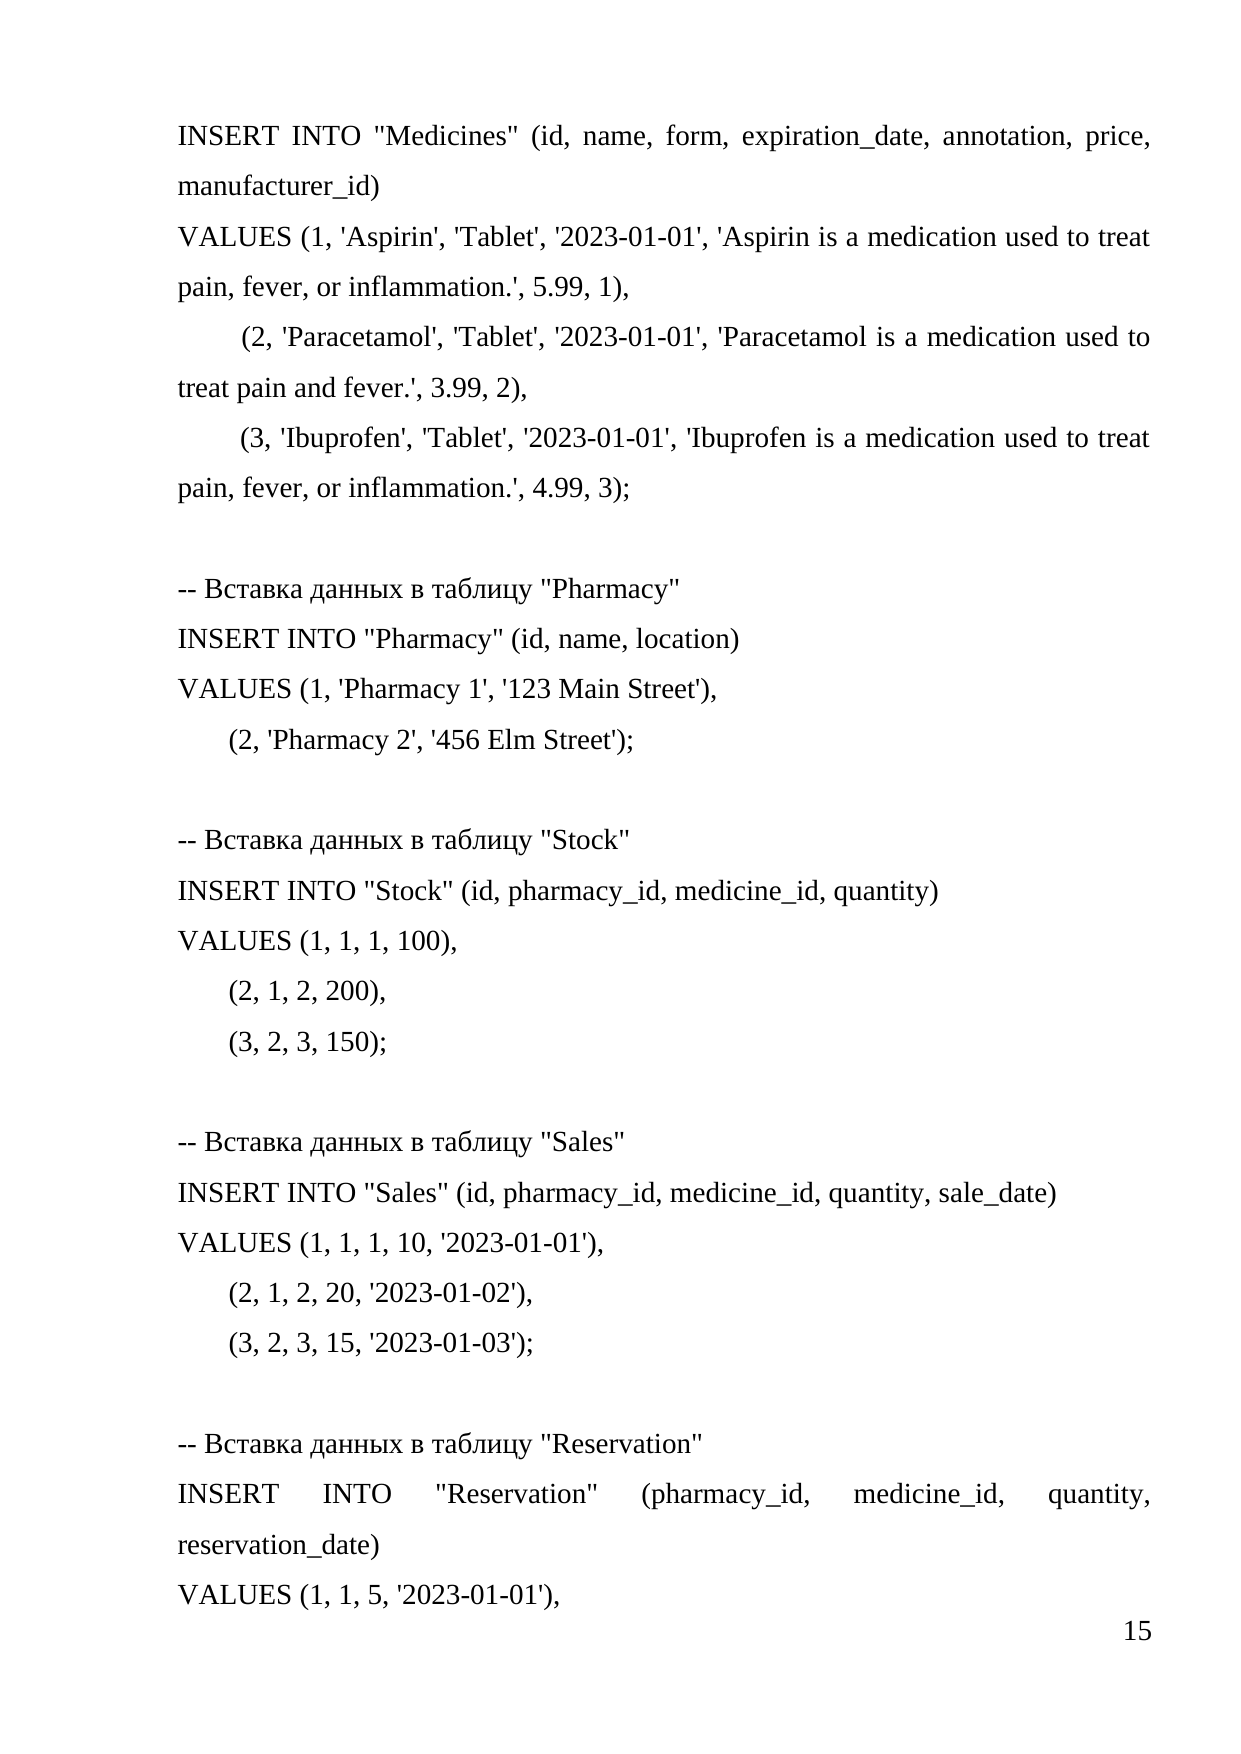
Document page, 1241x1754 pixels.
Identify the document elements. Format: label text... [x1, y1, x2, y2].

text -- Вставка данных в таблицу "Stock" [177, 822, 1152, 856]
text (2, 'Pharmacy 2', '456 Elm Street'); [177, 722, 1152, 755]
text (2, 1, 2, 20, '2023-01-02'), [177, 1275, 1152, 1309]
text VALUES (1, 'Pharmacy 1', '123 Main Street'), [177, 672, 1152, 705]
text (3, 2, 3, 15, '2023-01-03'); [177, 1326, 1152, 1359]
text -- Вставка данных в таблицу "Sales" [177, 1124, 1152, 1158]
text (2, 1, 2, 200), [177, 973, 1152, 1007]
text VALUES (1, 1, 5, '2023-01-01'), [177, 1577, 1152, 1611]
text INSERT INTO "Pharmacy" (id, name, location) [177, 621, 1152, 655]
text (3, 'Ibuprofen', 'Tablet', '2023-01-01', 'Ibuprofen is a medication used to treat pain, fever, or inflammation.', 4.99, 3); [177, 420, 1152, 504]
text INSERT INTO "Medicines" (id, name, form, expiration_date, annotation, price, manufacturer_id) [177, 118, 1152, 202]
text INSERT INTO "Reservation" (pharmacy_id, medicine_id, quantity, reservation_date) [177, 1477, 1152, 1560]
text VALUES (1, 1, 1, 10, '2023-01-01'), [177, 1225, 1152, 1258]
text VALUES (1, 1, 1, 100), [177, 923, 1152, 957]
text (2, 'Paracetamol', 'Tablet', '2023-01-01', 'Paracetamol is a medication used to treat pain and fever.', 3.99, 2), [177, 319, 1152, 403]
text -- Вставка данных в таблицу "Pharmacy" [177, 571, 1152, 604]
text INSERT INTO "Sales" (id, pharmacy_id, medicine_id, quantity, sale_date) [177, 1175, 1152, 1208]
text VALUES (1, 'Aspirin', 'Tablet', '2023-01-01', 'Aspirin is a medication used to treat pain, fever, or inflammation.', 5.99, 1), [177, 219, 1152, 303]
text -- Вставка данных в таблицу "Reservation" [177, 1426, 1152, 1460]
text (3, 2, 3, 150); [177, 1024, 1152, 1057]
text INSERT INTO "Stock" (id, pharmacy_id, medicine_id, quantity) [177, 873, 1152, 906]
